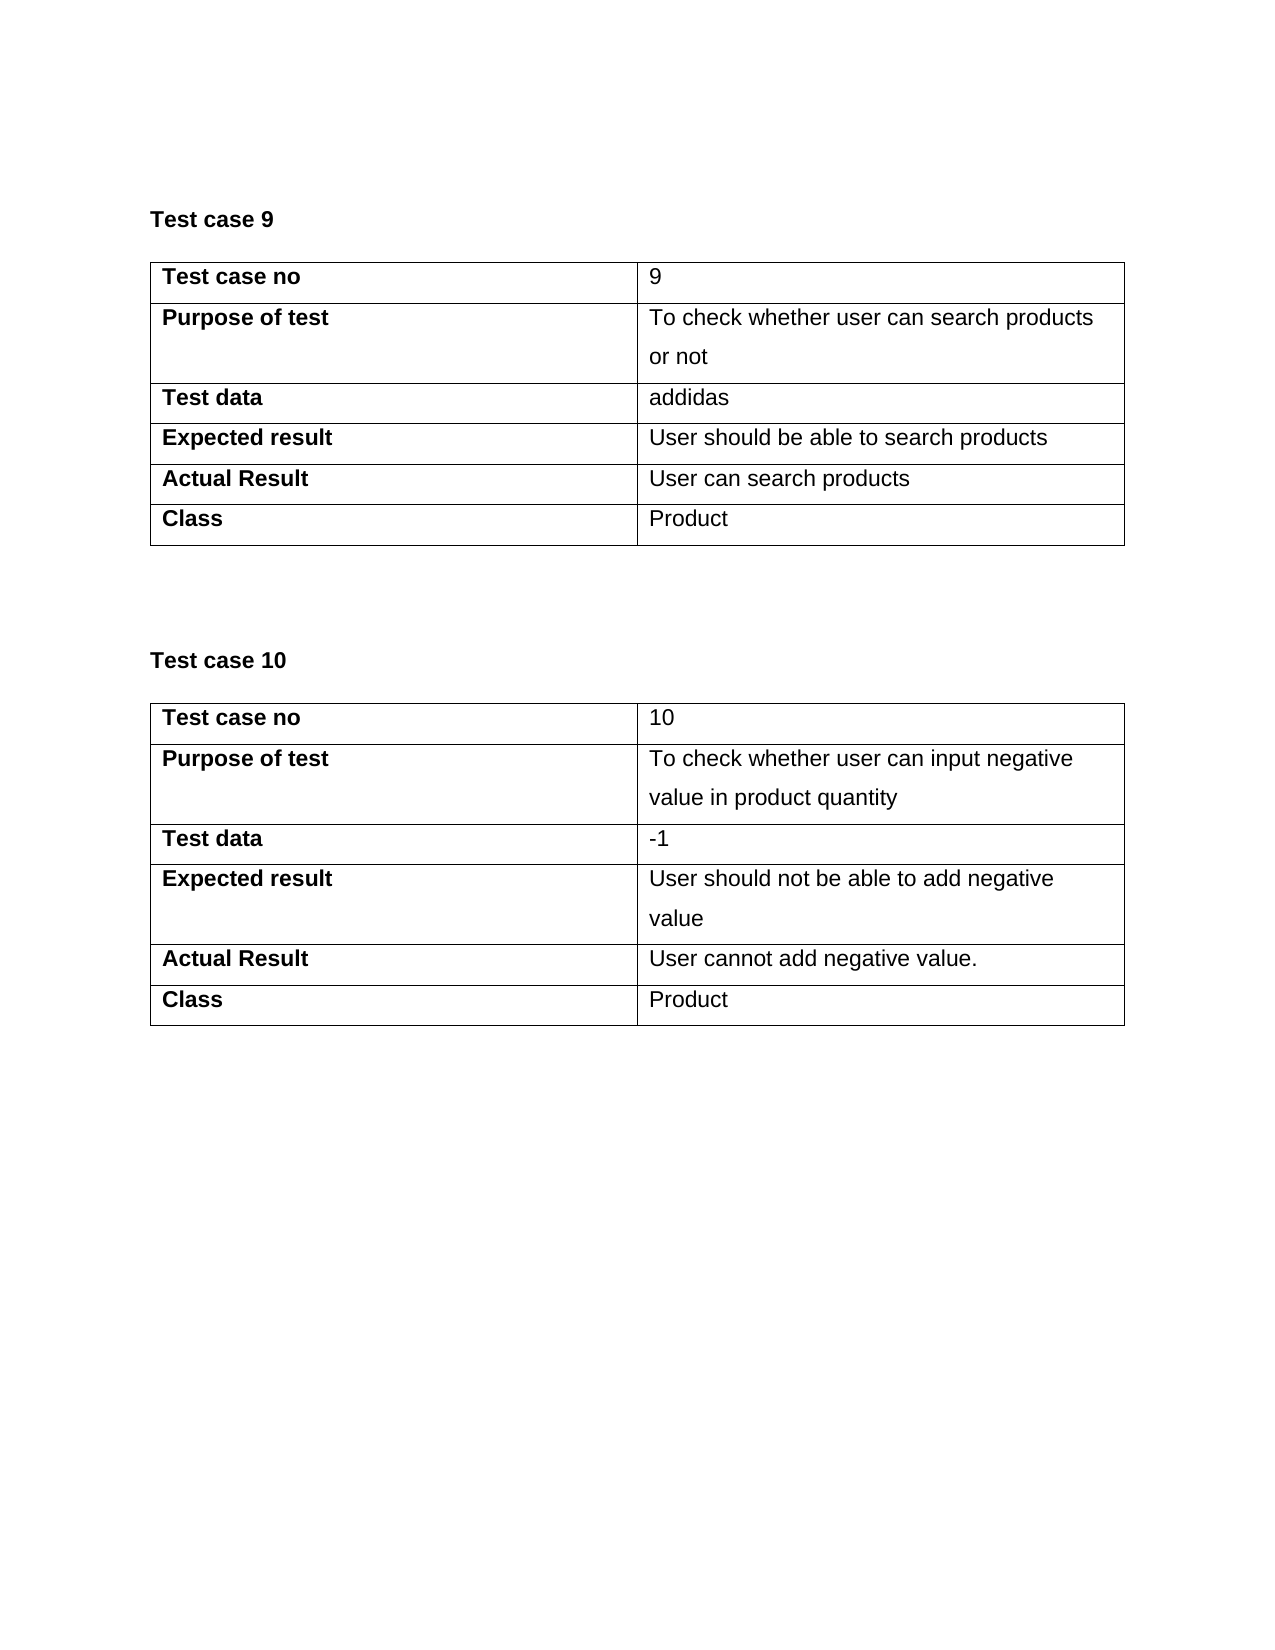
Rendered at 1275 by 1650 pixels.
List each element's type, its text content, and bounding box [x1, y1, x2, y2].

text Test case 9 [150, 206, 1125, 232]
text Test case 10 [150, 647, 1125, 673]
table_cell User can search products [638, 465, 1124, 504]
table_cell Class [151, 986, 637, 1025]
table_cell -1 [638, 825, 1124, 864]
table_cell Expected result [151, 865, 637, 944]
table_cell User cannot add negative value. [638, 945, 1124, 985]
table_cell Class [151, 505, 637, 545]
table_cell Actual Result [151, 465, 637, 504]
table_cell User should not be able to add negative value [638, 865, 1124, 944]
table_cell Test data [151, 825, 637, 864]
table_cell Test data [151, 384, 637, 423]
table_header Test case no [151, 704, 637, 744]
table_cell Actual Result [151, 945, 637, 985]
table_header 9 [638, 263, 1124, 303]
table_cell Purpose of test [151, 304, 637, 383]
table_header 10 [638, 704, 1124, 744]
table_header Test case no [151, 263, 637, 303]
table_cell addidas [638, 384, 1124, 423]
table_cell To check whether user can search products or not [638, 304, 1124, 383]
table_cell Purpose of test [151, 745, 637, 824]
table_cell User should be able to search products [638, 424, 1124, 464]
table_cell Product [638, 986, 1124, 1025]
table_cell Expected result [151, 424, 637, 464]
table_cell To check whether user can input negative value in product quantity [638, 745, 1124, 824]
table_cell Product [638, 505, 1124, 545]
